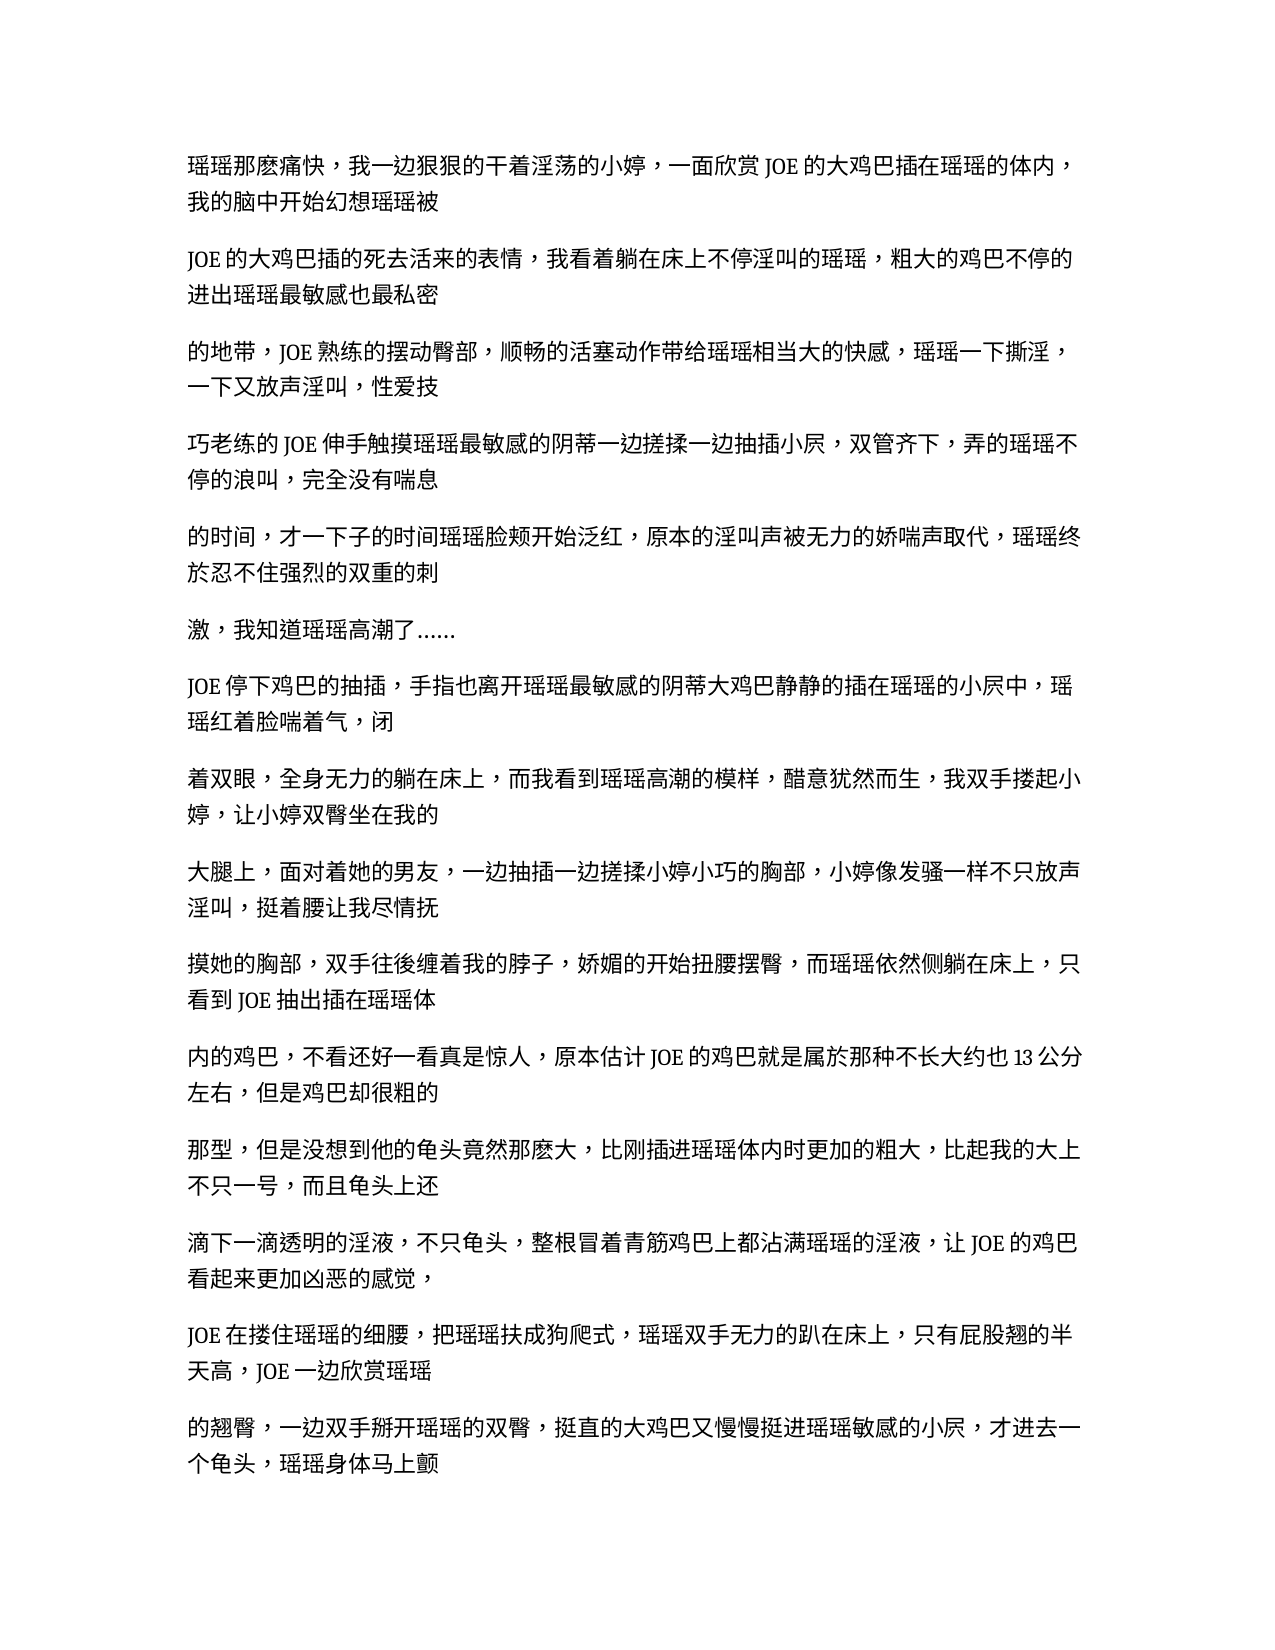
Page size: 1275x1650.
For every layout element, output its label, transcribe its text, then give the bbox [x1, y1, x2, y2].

text 内的鸡巴，不看还好一看真是惊人，原本估计JOE 的鸡巴就是属於那种不长大约也13公分左右，但是鸡巴却很粗的 [187, 1041, 1087, 1108]
text 巧老练的JOE 伸手触摸瑶瑶最敏感的阴蒂一边搓揉一边抽插小屄，双管齐下，弄的瑶瑶不停的浪叫，完全没有喘息 [187, 428, 1087, 495]
text JOE 的大鸡巴插的死去活来的表情，我看着躺在床上不停淫叫的瑶瑶，粗大的鸡巴不停的进出瑶瑶最敏感也最私密 [187, 243, 1087, 310]
text JOE 停下鸡巴的抽插，手指也离开瑶瑶最敏感的阴蒂大鸡巴静静的插在瑶瑶的小屄中，瑶瑶红着脸喘着气，闭 [187, 670, 1087, 737]
text 摸她的胸部，双手往後缠着我的脖子，娇媚的开始扭腰摆臀，而瑶瑶依然侧躺在床上，只看到JOE 抽出插在瑶瑶体 [187, 948, 1087, 1016]
text 的翘臀，一边双手掰开瑶瑶的双臀，挺直的大鸡巴又慢慢挺进瑶瑶敏感的小屄，才进去一个龟头，瑶瑶身体马上颤 [187, 1412, 1087, 1479]
text 大腿上，面对着她的男友，一边抽插一边搓揉小婷小巧的胸部，小婷像发骚一样不只放声淫叫，挺着腰让我尽情抚 [187, 856, 1087, 923]
text 滴下一滴透明的淫液，不只龟头，整根冒着青筋鸡巴上都沾满瑶瑶的淫液，让JOE 的鸡巴看起来更加凶恶的感觉， [187, 1227, 1087, 1294]
text 瑶瑶那麽痛快，我一边狠狠的干着淫荡的小婷，一面欣赏JOE 的大鸡巴插在瑶瑶的体内，我的脑中开始幻想瑶瑶被 [187, 150, 1087, 217]
text 激，我知道瑶瑶高潮了…… [187, 613, 1087, 645]
text 的时间，才一下子的时间瑶瑶脸颊开始泛红，原本的淫叫声被无力的娇喘声取代，瑶瑶终於忍不住强烈的双重的刺 [187, 521, 1087, 588]
text 那型，但是没想到他的龟头竟然那麽大，比刚插进瑶瑶体内时更加的粗大，比起我的大上不只一号，而且龟头上还 [187, 1134, 1087, 1201]
text 着双眼，全身无力的躺在床上，而我看到瑶瑶高潮的模样，醋意犹然而生，我双手搂起小婷，让小婷双臀坐在我的 [187, 763, 1087, 830]
text 的地带，JOE 熟练的摆动臀部，顺畅的活塞动作带给瑶瑶相当大的快感，瑶瑶一下撕淫，一下又放声淫叫，性爱技 [187, 335, 1087, 403]
text JOE 在搂住瑶瑶的细腰，把瑶瑶扶成狗爬式，瑶瑶双手无力的趴在床上，只有屁股翘的半天高，JOE 一边欣赏瑶瑶 [187, 1319, 1087, 1386]
